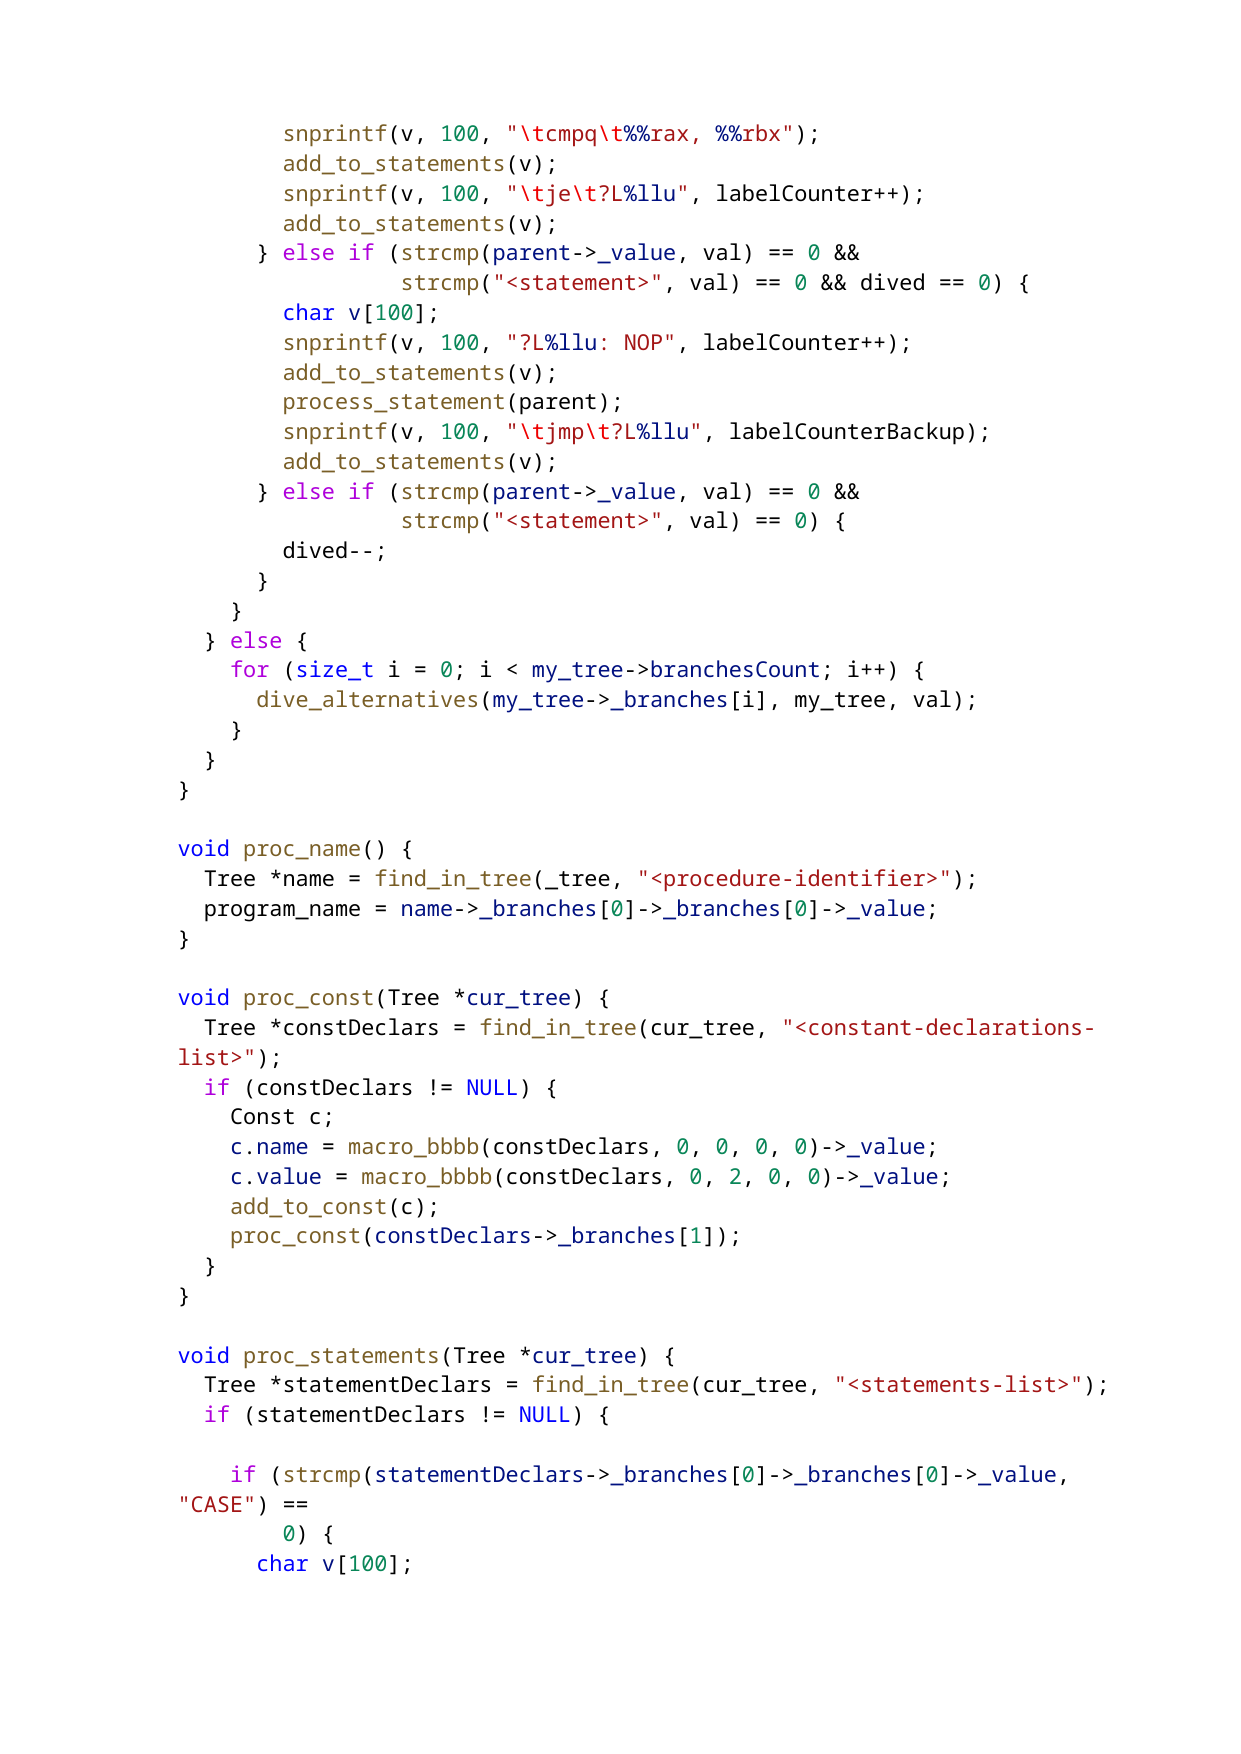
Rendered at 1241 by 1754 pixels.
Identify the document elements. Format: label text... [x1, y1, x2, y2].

text snprintf(v, 100, "?L%llu: NOP", labelCounter++); [177, 327, 1152, 356]
text if (strcmp(statementDeclars->_branches[0]->_branches[0]->_value, "CASE") == [177, 1459, 1152, 1518]
text Const c; [177, 1101, 1152, 1131]
text c.value = macro_bbbb(constDeclars, 0, 2, 0, 0)->_value; [177, 1161, 1152, 1191]
text } [177, 595, 1152, 624]
text add_to_statements(v); [177, 148, 1152, 178]
text } else { [177, 624, 1152, 654]
text add_to_statements(v); [177, 356, 1152, 386]
text strcmp("<statement>", val) == 0 && dived == 0) { [177, 267, 1152, 297]
text for (size_t i = 0; i < my_tree->branchesCount; i++) { [177, 654, 1152, 684]
text process_statement(parent); [177, 386, 1152, 416]
text add_to_statements(v); [177, 207, 1152, 237]
text void proc_const(Tree *cur_tree) { [177, 982, 1152, 1012]
text Tree *statementDeclars = find_in_tree(cur_tree, "<statements-list>"); [177, 1369, 1152, 1399]
text } [177, 744, 1152, 773]
text void proc_statements(Tree *cur_tree) { [177, 1339, 1152, 1369]
text Tree *constDeclars = find_in_tree(cur_tree, "<constant-declarations-list>"); [177, 1012, 1152, 1071]
text if (constDeclars != NULL) { [177, 1071, 1152, 1101]
text void proc_name() { [177, 833, 1152, 863]
text char v[100]; [177, 1548, 1152, 1578]
text } [177, 922, 1152, 952]
text } else if (strcmp(parent->_value, val) == 0 && [177, 476, 1152, 505]
text 0) { [177, 1518, 1152, 1548]
text dive_alternatives(my_tree->_branches[i], my_tree, val); [177, 684, 1152, 714]
text c.name = macro_bbbb(constDeclars, 0, 0, 0, 0)->_value; [177, 1131, 1152, 1161]
text } [177, 565, 1152, 595]
text program_name = name->_branches[0]->_branches[0]->_value; [177, 893, 1152, 922]
text Tree *name = find_in_tree(_tree, "<procedure-identifier>"); [177, 863, 1152, 893]
text } [177, 1250, 1152, 1280]
text add_to_statements(v); [177, 446, 1152, 476]
text add_to_const(c); [177, 1191, 1152, 1220]
text snprintf(v, 100, "\tje\t?L%llu", labelCounter++); [177, 178, 1152, 207]
text } else if (strcmp(parent->_value, val) == 0 && [177, 237, 1152, 267]
text if (statementDeclars != NULL) { [177, 1399, 1152, 1429]
text dived--; [177, 535, 1152, 565]
text } [177, 1280, 1152, 1310]
text strcmp("<statement>", val) == 0) { [177, 505, 1152, 535]
text char v[100]; [177, 297, 1152, 327]
text snprintf(v, 100, "\tjmp\t?L%llu", labelCounterBackup); [177, 416, 1152, 446]
text } [177, 773, 1152, 803]
text } [177, 714, 1152, 744]
text proc_const(constDeclars->_branches[1]); [177, 1220, 1152, 1250]
text snprintf(v, 100, "\tcmpq\t%%rax, %%rbx"); [177, 118, 1152, 148]
